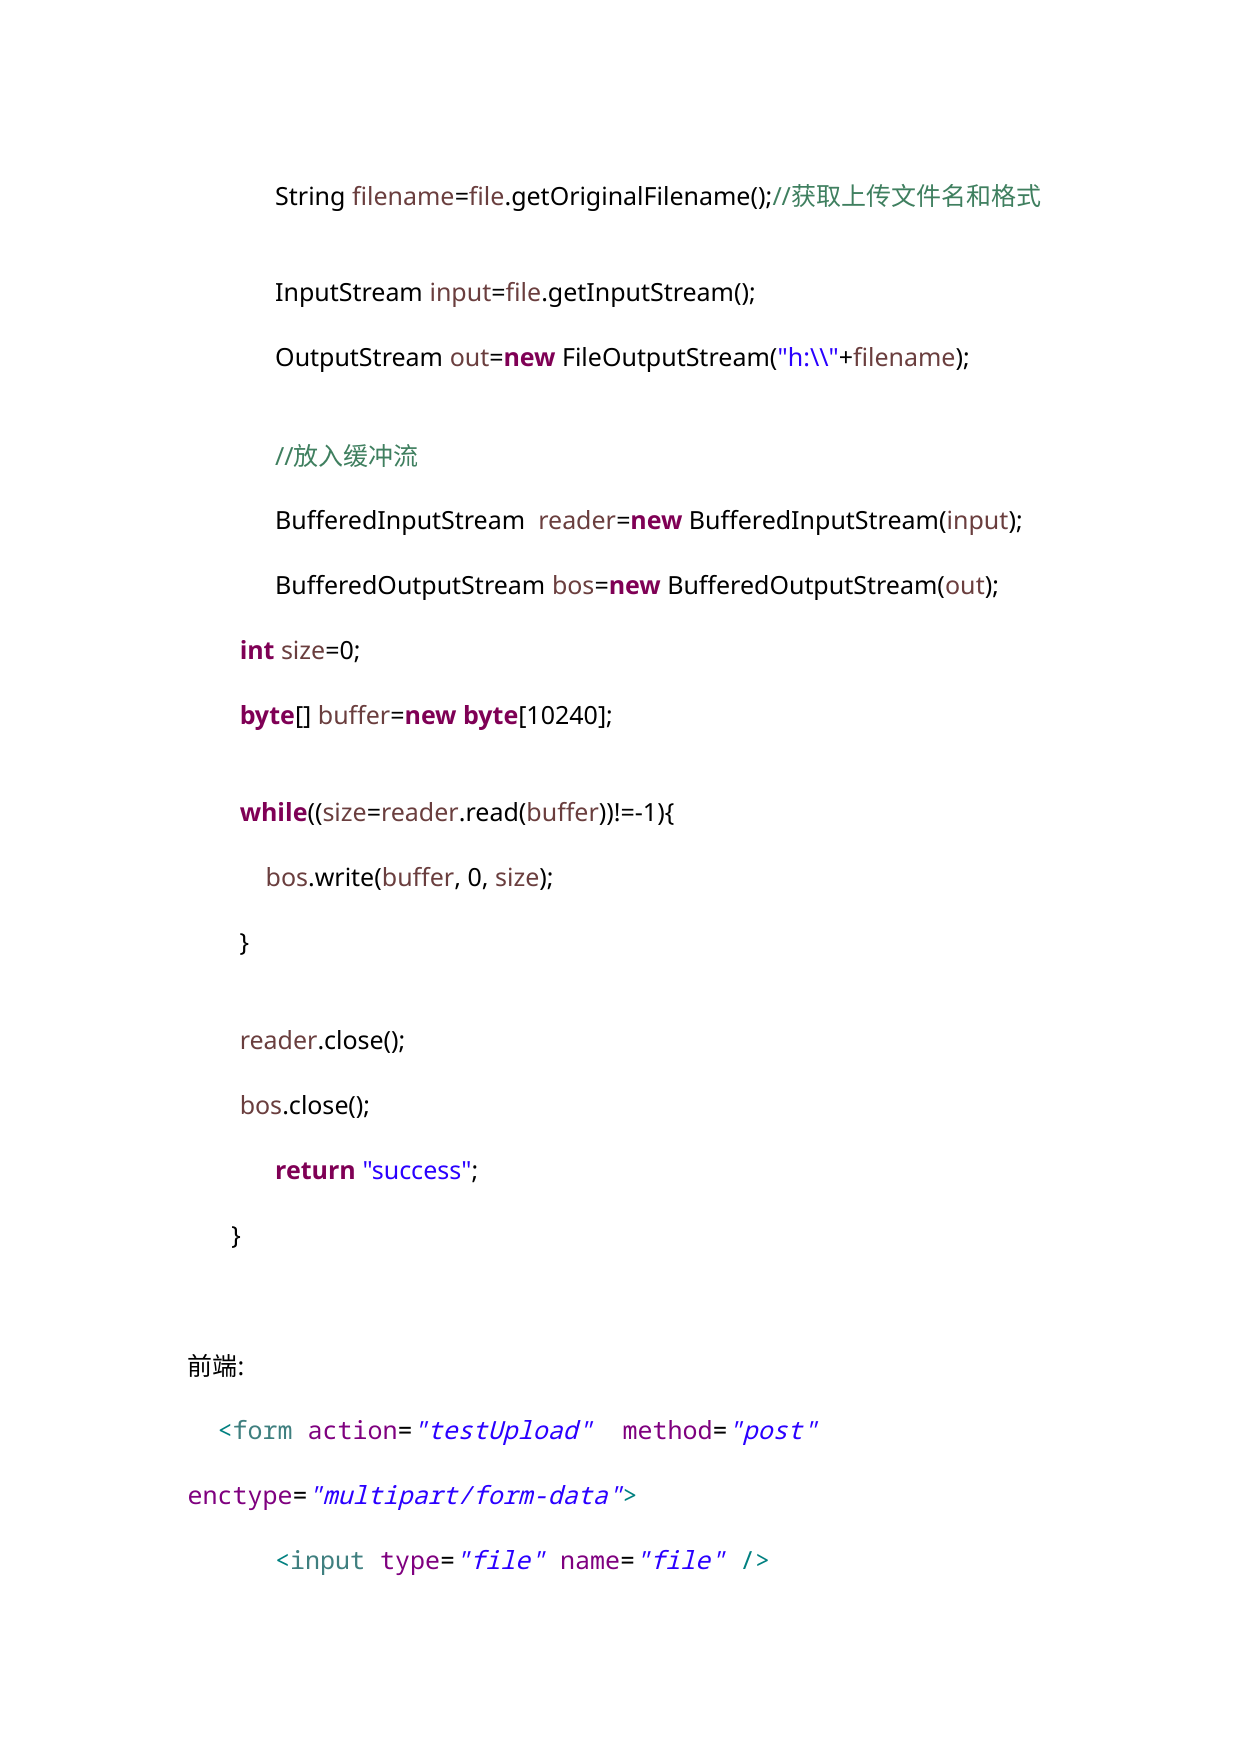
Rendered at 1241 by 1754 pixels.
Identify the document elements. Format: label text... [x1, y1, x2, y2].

text <form action="testUpload" method="post" enctype="multipart/form-data"> [187, 1397, 1053, 1527]
text bos.close(); [187, 1072, 1053, 1137]
text BufferedOutputStream bos=new BufferedOutputStream(out); [187, 552, 1053, 617]
text byte[] buffer=new byte[10240]; [187, 682, 1053, 747]
text OutputStream out=new FileOutputStream("h:\\"+filename); [187, 324, 1053, 389]
text 前端: [187, 1332, 1053, 1397]
text bos.write(buffer, 0, size); [187, 844, 1053, 909]
text } [187, 909, 1053, 974]
text } [187, 1202, 1053, 1267]
text //放入缓冲流 [187, 422, 1053, 487]
text int size=0; [187, 617, 1053, 682]
text <input type="file" name="file" /> [187, 1527, 1053, 1592]
text BufferedInputStream reader=new BufferedInputStream(input); [187, 487, 1053, 552]
text reader.close(); [187, 1007, 1053, 1072]
text return "success"; [187, 1137, 1053, 1202]
text while((size=reader.read(buffer))!=-1){ [187, 779, 1053, 844]
text String filename=file.getOriginalFilename();//获取上传文件名和格式 [187, 162, 1053, 227]
text InputStream input=file.getInputStream(); [187, 259, 1053, 324]
